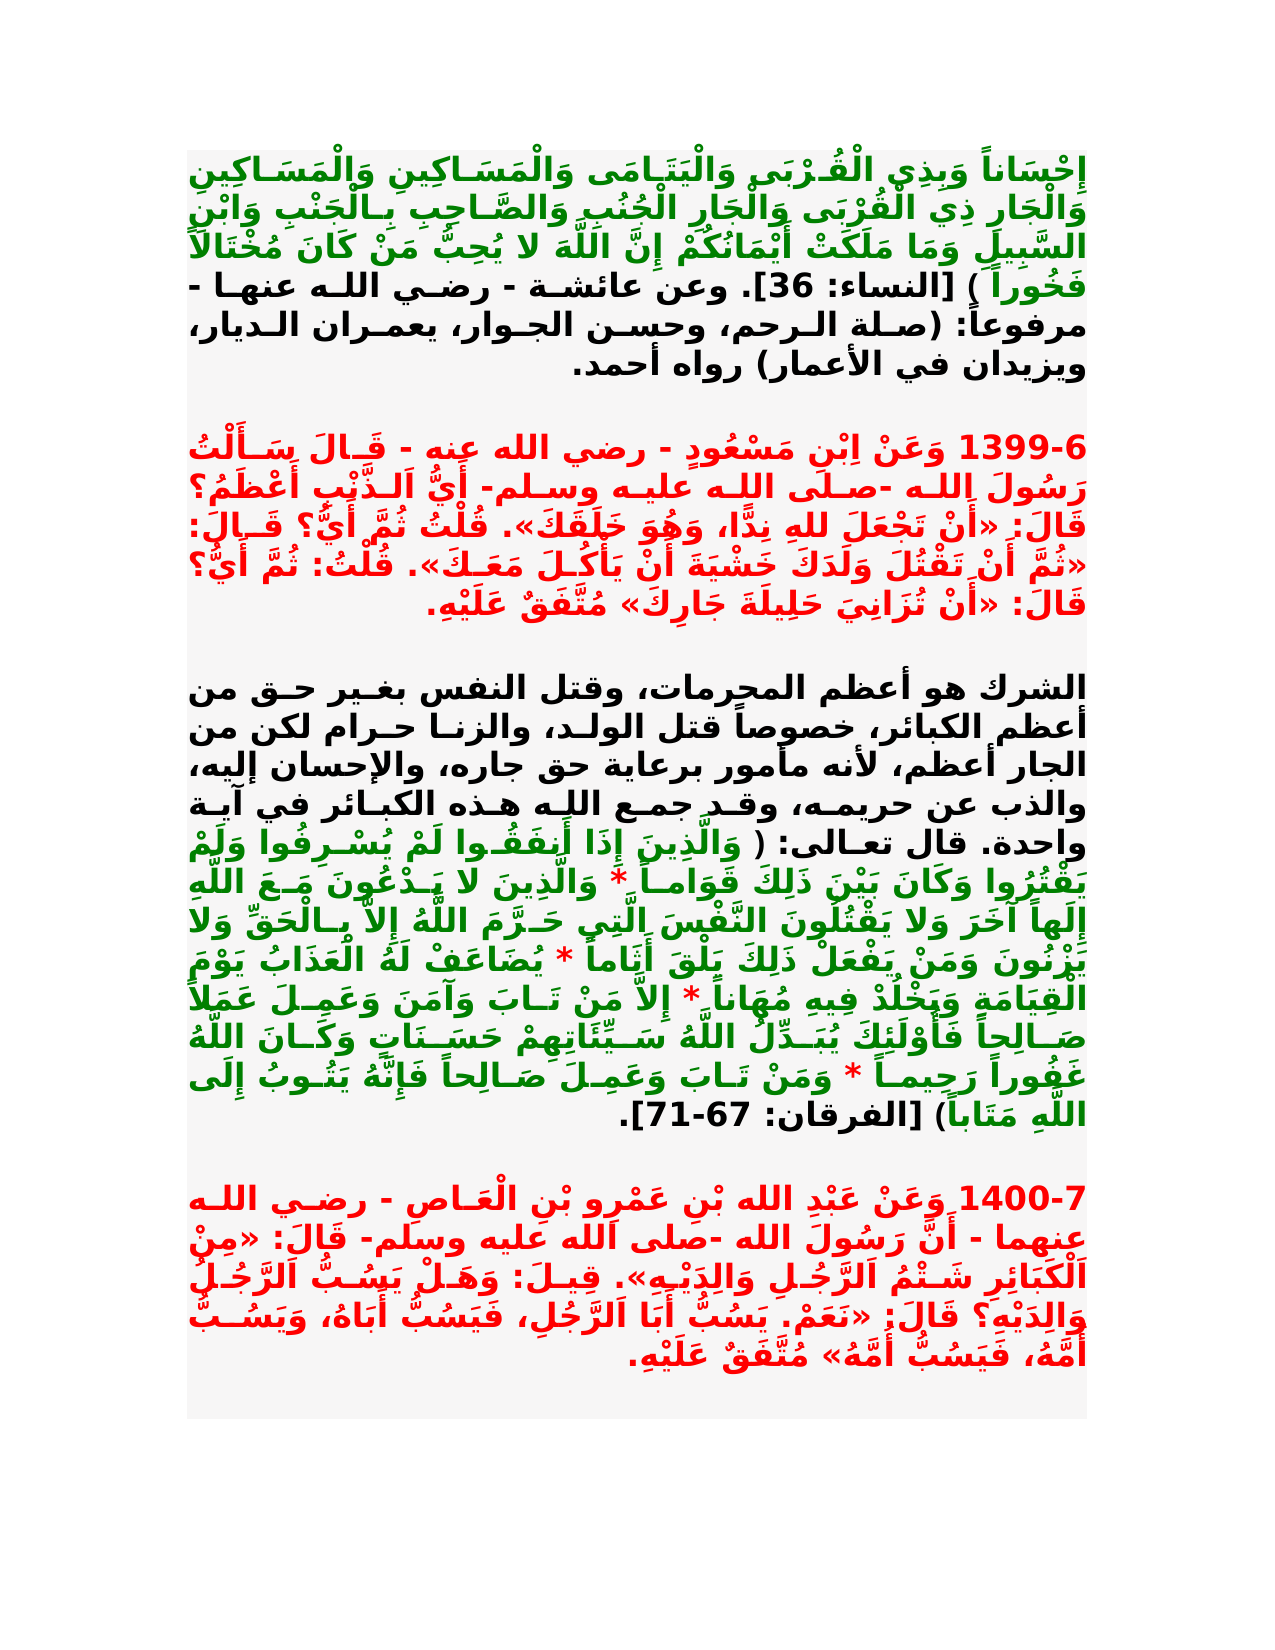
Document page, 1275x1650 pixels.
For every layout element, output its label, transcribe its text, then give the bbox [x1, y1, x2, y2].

text 1399-6 وَعَنْ اِبْنِ مَسْعُودٍ - رضي الله عنه - قَالَ سَأَلْتُ رَسُولَ الله -صلى الله عليه وسلم- أَيُّ اَلذَّنْبِ أَعْظَمُ؟ قَالَ: «أَنْ تَجْعَلَ للهِ نِدًّا، وَهُوَ خَلَقَكَ». قُلْتُ ثُمَّ أَيُّ؟ قَالَ: «ثُمَّ أَنْ تَقْتُلَ وَلَدَكَ خَشْيَةَ أَنْ يَأْكُلَ مَعَكَ». قُلْتُ: ثُمَّ أَيُّ؟ قَالَ: «أَنْ تُزَانِيَ حَلِيلَةَ جَارِكَ» مُتَّفَقٌ عَلَيْهِ. [187, 428, 1087, 623]
text الشرك هو أعظم المحرمات، وقتل النفس بغير حق من أعظم الكبائر، خصوصاً قتل الولد، والزنا حرام لكن من الجار أعظم، لأنه مأمور برعاية حق جاره، والإحسان إليه، والذب عن حريمه، وقد جمع الله هذه الكبائر في آية واحدة. قال تعالى: ﴿ وَالَّذِينَ إِذَا أَنفَقُوا لَمْ يُسْرِفُوا وَلَمْ يَقْتُرُوا وَكَانَ بَيْنَ ذَلِكَ قَوَاماً * وَالَّذِينَ لا يَدْعُونَ مَعَ اللَّهِ إِلَهاً آخَرَ وَلا يَقْتُلُونَ النَّفْسَ الَّتِي حَرَّمَ اللَّهُ إِلاَّ بِالْحَقِّ وَلا يَزْنُونَ وَمَنْ يَفْعَلْ ذَلِكَ يَلْقَ أَثَاماً * يُضَاعَفْ لَهُ الْعَذَابُ يَوْمَ الْقِيَامَةِ وَيَخْلُدْ فِيهِ مُهَاناً * إِلاَّ مَنْ تَابَ وَآمَنَ وَعَمِلَ عَمَلاً صَالِحاً فَأُوْلَئِكَ يُبَدِّلُ اللَّهُ سَيِّئَاتِهِمْ حَسَنَاتٍ وَكَانَ اللَّهُ غَفُوراً رَحِيماً * وَمَنْ تَابَ وَعَمِلَ صَالِحاً فَإِنَّهُ يَتُوبُ إِلَى اللَّهِ مَتَاباً﴾ [الفرقان: 67-71]. [187, 668, 1087, 1134]
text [187, 150, 1087, 383]
text 1400-7 وَعَنْ عَبْدِ الله بْنِ عَمْرِو بْنِ الْعَاصِ - رضي الله عنهما - أَنَّ رَسُولَ الله -صلى الله عليه وسلم- قَالَ: «مِنْ اَلْكَبَائِرِ شَتْمُ اَلرَّجُلِ وَالِدَيْهِ». قِيلَ: وَهَلْ يَسُبُّ اَلرَّجُلُ وَالِدَيْهِ؟ قَالَ: «نَعَمْ. يَسُبُّ أَبَا اَلرَّجُلِ، فَيَسُبُّ أَبَاهُ، وَيَسُبُّ أُمَّهُ، فَيَسُبُّ أُمَّهُ» مُتَّفَقٌ عَلَيْهِ. [187, 1180, 1087, 1374]
